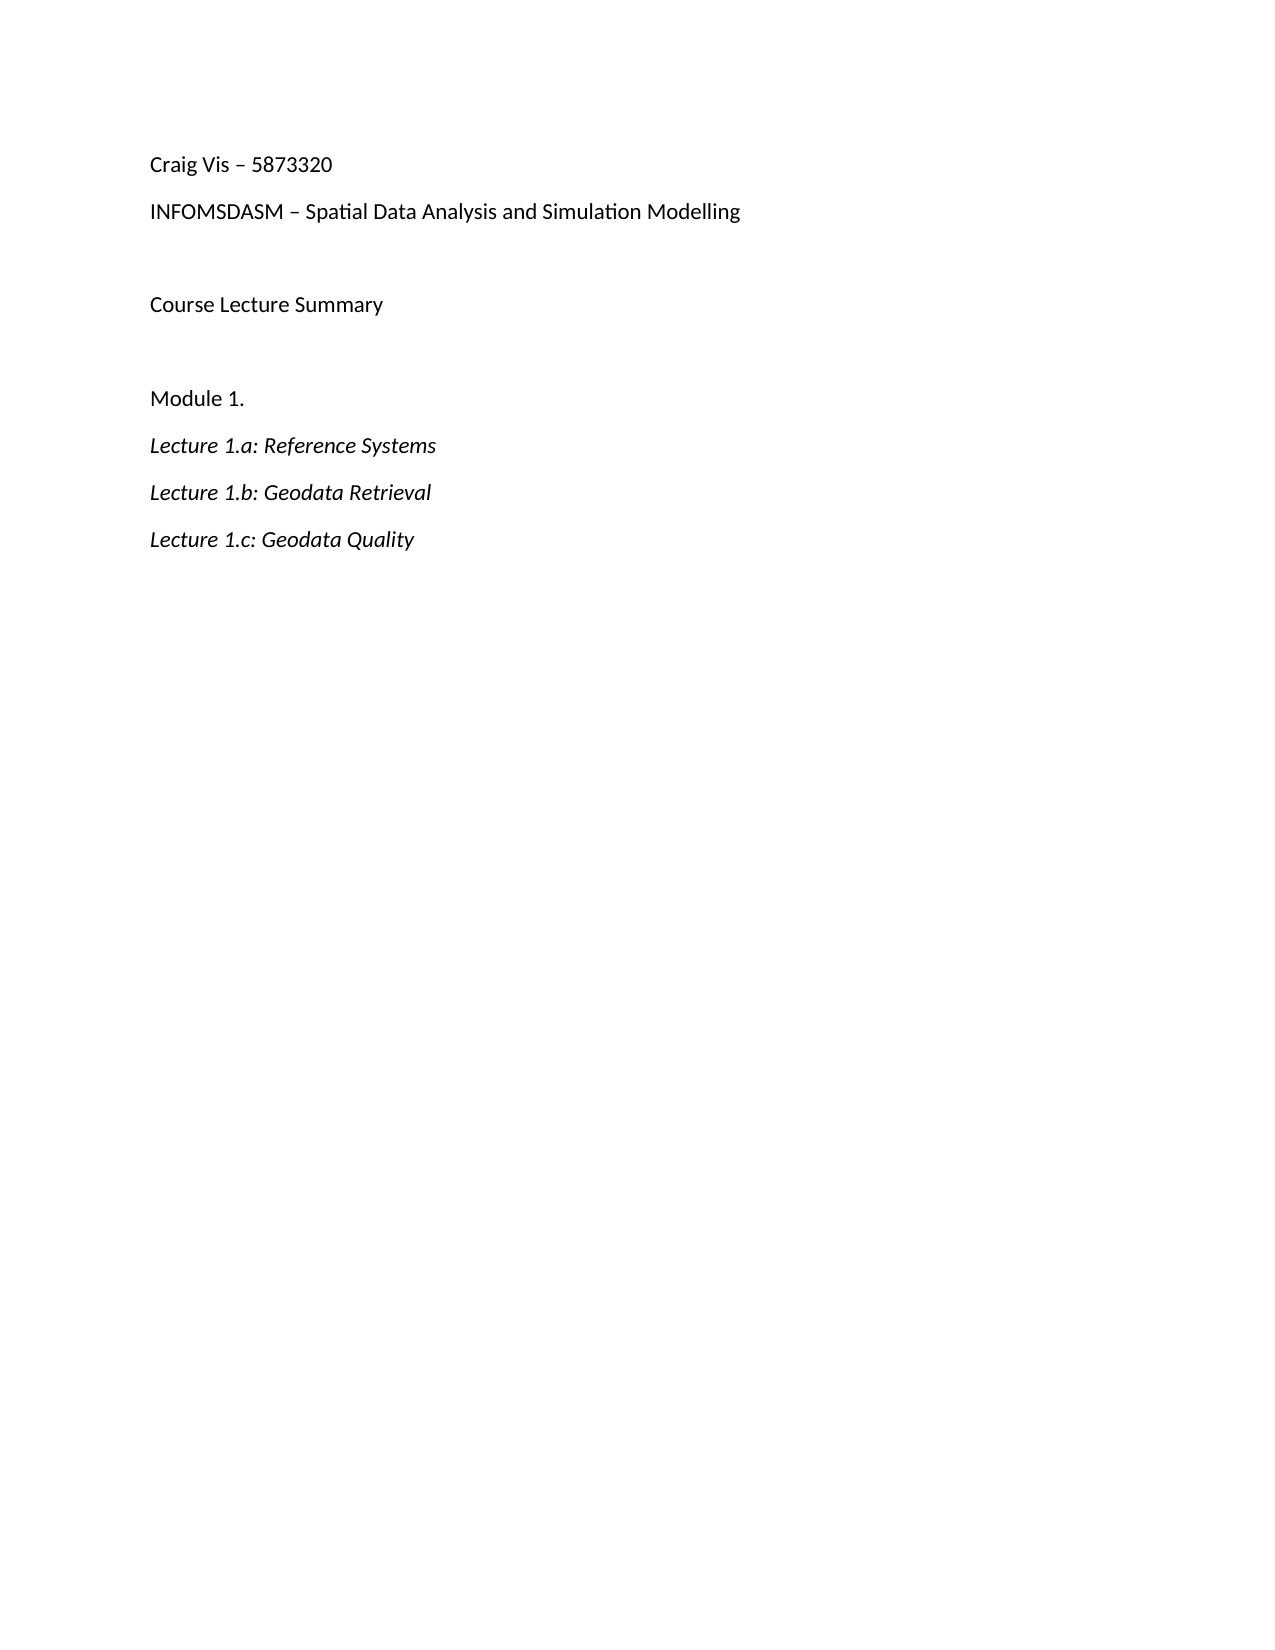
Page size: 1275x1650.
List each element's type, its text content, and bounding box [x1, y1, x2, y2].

text Lecture 1.a: Reference Systems [150, 431, 1125, 459]
text INFOMSDASM – Spatial Data Analysis and Simulation Modelling [150, 197, 1125, 225]
text Course Lecture Summary [150, 291, 1125, 319]
text Lecture 1.c: Geodata Quality [150, 525, 1125, 553]
text Craig Vis – 5873320 [150, 150, 1125, 178]
text Module 1. [150, 384, 1125, 412]
text Lecture 1.b: Geodata Retrieval [150, 478, 1125, 506]
